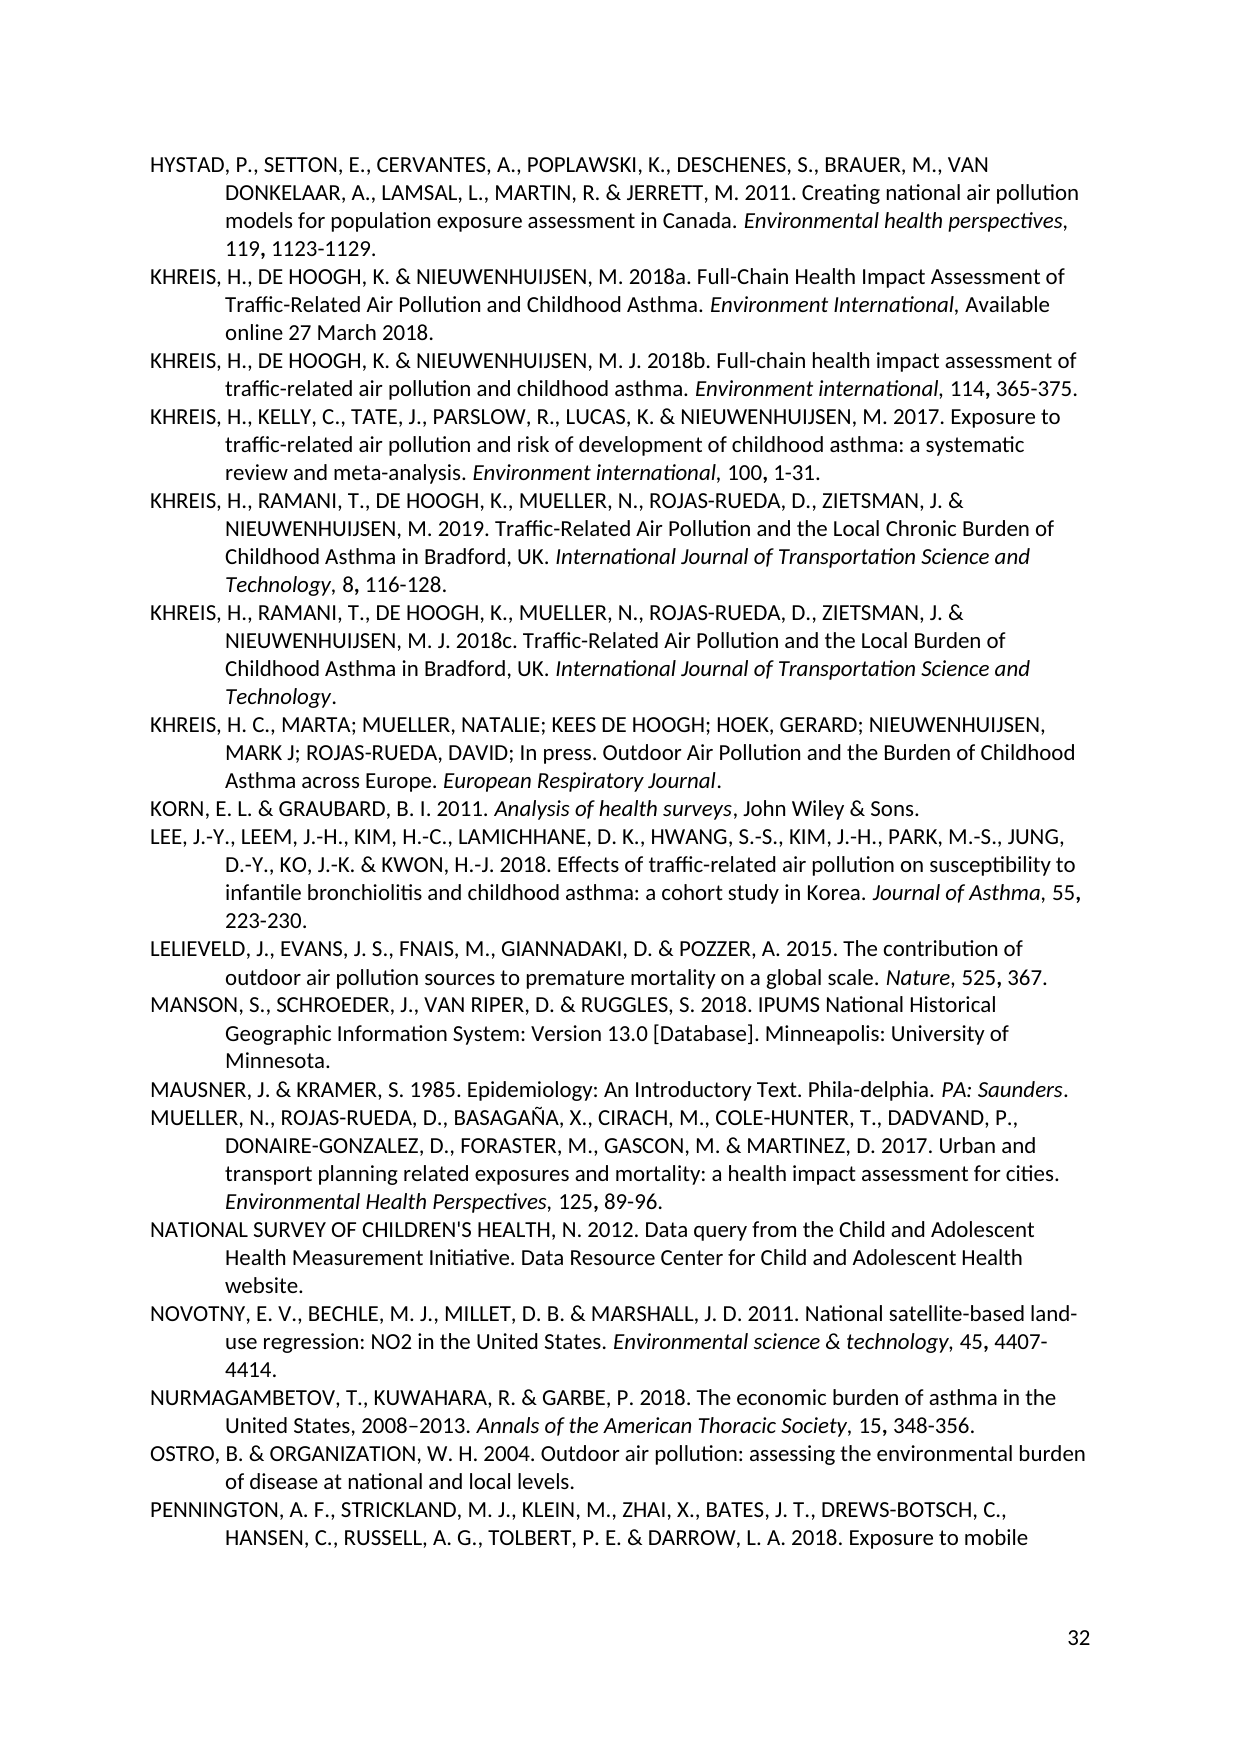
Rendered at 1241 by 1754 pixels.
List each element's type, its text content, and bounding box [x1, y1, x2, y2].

text MANSON, S., SCHROEDER, J., VAN RIPER, D. & RUGGLES, S. 2018. IPUMS National Historical Geographic Information System: Version 13.0 [Database]. Minneapolis: University of Minnesota. [150, 991, 1090, 1075]
text KHREIS, H., DE HOOGH, K. & NIEUWENHUIJSEN, M. 2018a. Full-Chain Health Impact Assessment of Traffic-Related Air Pollution and Childhood Asthma. Environment International, Available online 27 March 2018. [150, 262, 1090, 346]
text KORN, E. L. & GRAUBARD, B. I. 2011. Analysis of health surveys, John Wiley & Sons. [150, 794, 1090, 822]
text HYSTAD, P., SETTON, E., CERVANTES, A., POPLAWSKI, K., DESCHENES, S., BRAUER, M., VAN DONKELAAR, A., LAMSAL, L., MARTIN, R. & JERRETT, M. 2011. Creating national air pollution models for population exposure assessment in Canada. Environmental health perspectives, 119, 1123-1129. [150, 150, 1090, 262]
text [150, 1495, 1090, 1551]
text NOVOTNY, E. V., BECHLE, M. J., MILLET, D. B. & MARSHALL, J. D. 2011. National satellite-based land-use regression: NO2 in the United States. Environmental science & technology, 45, 4407-4414. [150, 1299, 1090, 1383]
text KHREIS, H., RAMANI, T., DE HOOGH, K., MUELLER, N., ROJAS-RUEDA, D., ZIETSMAN, J. & NIEUWENHUIJSEN, M. J. 2018c. Traffic-Related Air Pollution and the Local Burden of Childhood Asthma in Bradford, UK. International Journal of Transportation Science and Technology. [150, 598, 1090, 710]
text KHREIS, H., RAMANI, T., DE HOOGH, K., MUELLER, N., ROJAS-RUEDA, D., ZIETSMAN, J. & NIEUWENHUIJSEN, M. 2019. Traffic-Related Air Pollution and the Local Chronic Burden of Childhood Asthma in Bradford, UK. International Journal of Transportation Science and Technology, 8, 116-128. [150, 486, 1090, 598]
text LELIEVELD, J., EVANS, J. S., FNAIS, M., GIANNADAKI, D. & POZZER, A. 2015. The contribution of outdoor air pollution sources to premature mortality on a global scale. Nature, 525, 367. [150, 934, 1090, 991]
text KHREIS, H., DE HOOGH, K. & NIEUWENHUIJSEN, M. J. 2018b. Full-chain health impact assessment of traffic-related air pollution and childhood asthma. Environment international, 114, 365-375. [150, 346, 1090, 402]
text OSTRO, B. & ORGANIZATION, W. H. 2004. Outdoor air pollution: assessing the environmental burden of disease at national and local levels. [150, 1439, 1090, 1495]
text MUELLER, N., ROJAS-RUEDA, D., BASAGAÑA, X., CIRACH, M., COLE-HUNTER, T., DADVAND, P., DONAIRE-GONZALEZ, D., FORASTER, M., GASCON, M. & MARTINEZ, D. 2017. Urban and transport planning related exposures and mortality: a health impact assessment for cities. Environmental Health Perspectives, 125, 89-96. [150, 1103, 1090, 1215]
text MAUSNER, J. & KRAMER, S. 1985. Epidemiology: An Introductory Text. Phila-delphia. PA: Saunders. [150, 1075, 1090, 1103]
text NURMAGAMBETOV, T., KUWAHARA, R. & GARBE, P. 2018. The economic burden of asthma in the United States, 2008–2013. Annals of the American Thoracic Society, 15, 348-356. [150, 1383, 1090, 1439]
text KHREIS, H., KELLY, C., TATE, J., PARSLOW, R., LUCAS, K. & NIEUWENHUIJSEN, M. 2017. Exposure to traffic-related air pollution and risk of development of childhood asthma: a systematic review and meta-analysis. Environment international, 100, 1-31. [150, 402, 1090, 486]
text LEE, J.-Y., LEEM, J.-H., KIM, H.-C., LAMICHHANE, D. K., HWANG, S.-S., KIM, J.-H., PARK, M.-S., JUNG, D.-Y., KO, J.-K. & KWON, H.-J. 2018. Effects of traffic-related air pollution on susceptibility to infantile bronchiolitis and childhood asthma: a cohort study in Korea. Journal of Asthma, 55, 223-230. [150, 822, 1090, 934]
text KHREIS, H. C., MARTA; MUELLER, NATALIE; KEES DE HOOGH; HOEK, GERARD; NIEUWENHUIJSEN, MARK J; ROJAS-RUEDA, DAVID; In press. Outdoor Air Pollution and the Burden of Childhood Asthma across Europe. European Respiratory Journal. [150, 710, 1090, 794]
text NATIONAL SURVEY OF CHILDREN'S HEALTH, N. 2012. Data query from the Child and Adolescent Health Measurement Initiative. Data Resource Center for Child and Adolescent Health website. [150, 1215, 1090, 1299]
